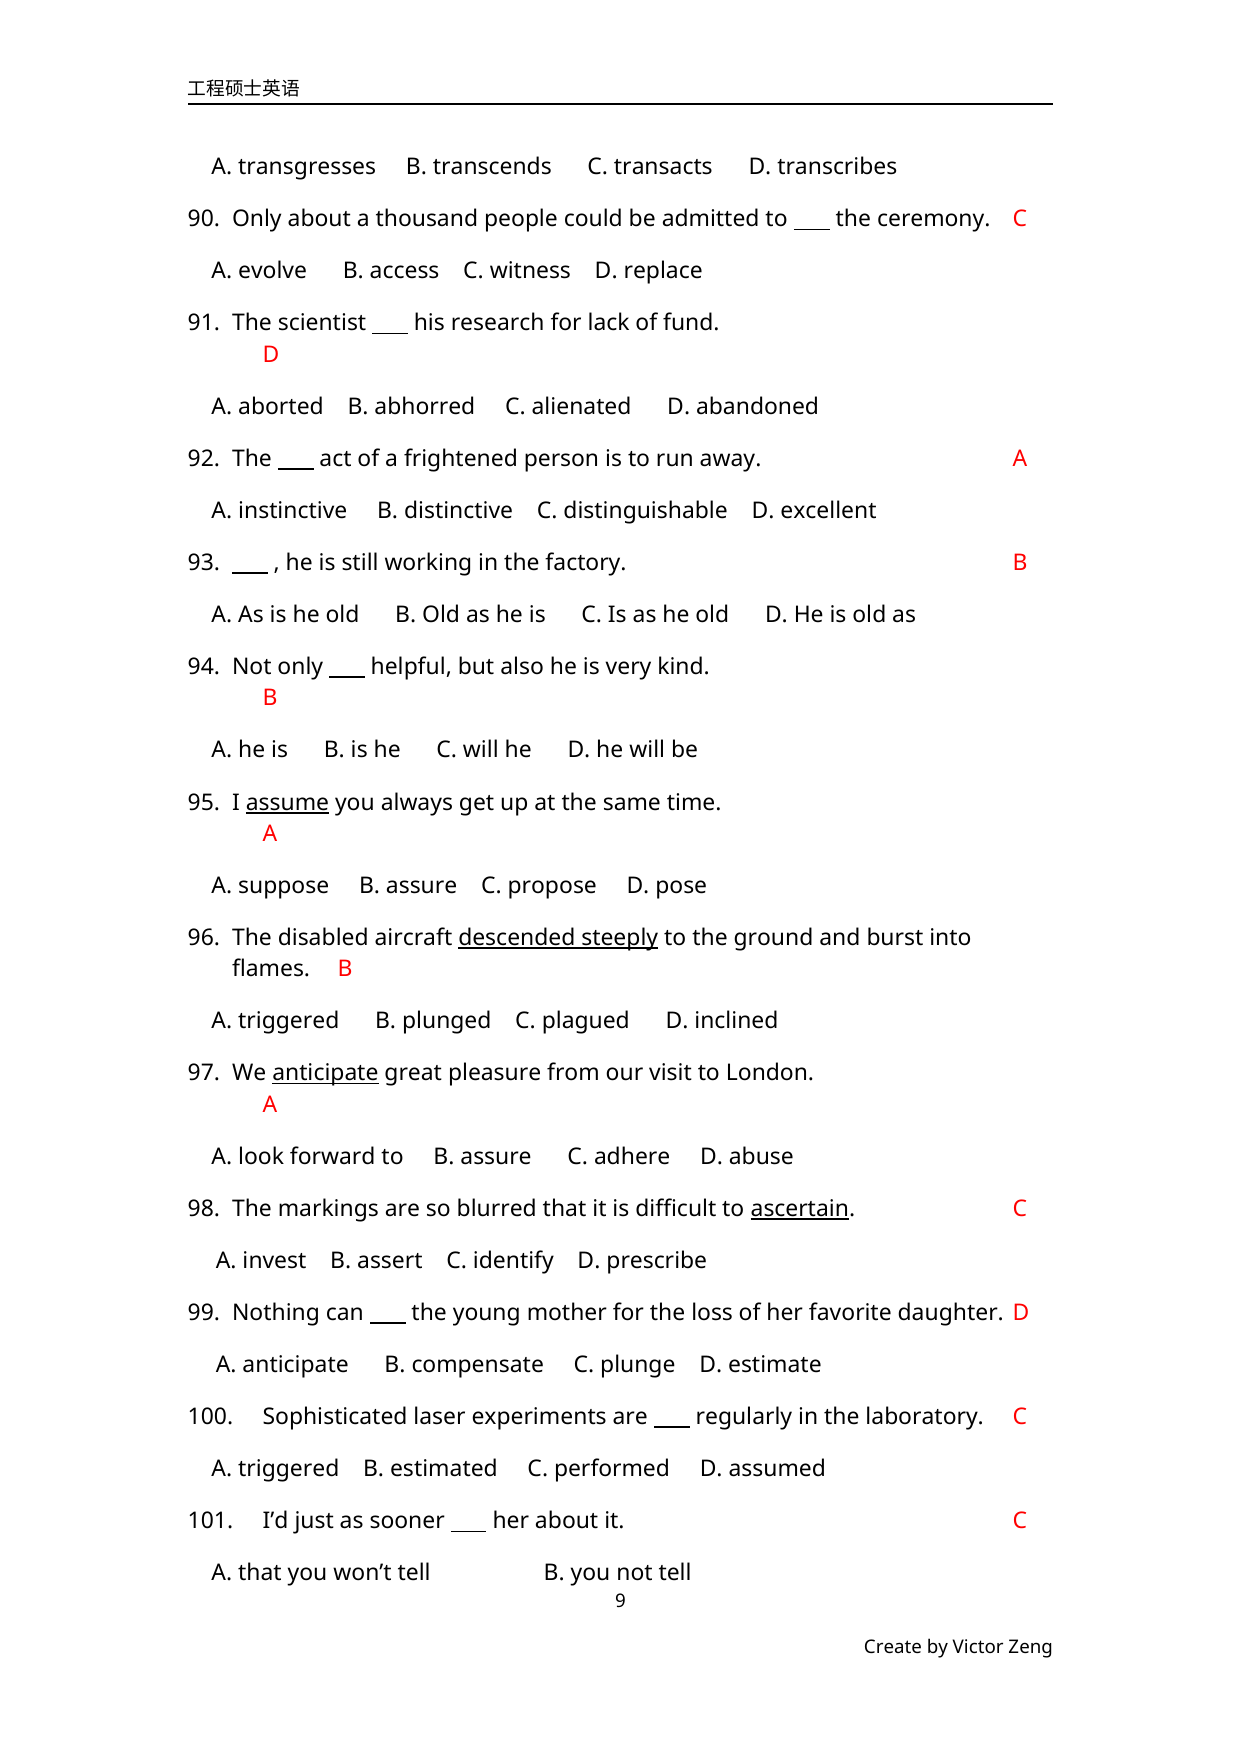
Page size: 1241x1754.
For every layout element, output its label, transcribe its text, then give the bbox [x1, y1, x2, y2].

list Only about a thousand people could be admitted to the ceremony. C [187, 202, 1053, 233]
list Nothing can the young mother for the loss of her favorite daughter. D [187, 1296, 1053, 1327]
text A. transgresses B. transcends C. transacts D. transcribes [187, 150, 1053, 181]
list I assume you always get up at the same time. A [187, 785, 1053, 848]
list The act of a frightened person is to run away. A [187, 442, 1053, 473]
text A. suppose B. assure C. propose D. pose [187, 869, 1053, 900]
list Sophisticated laser experiments are regularly in the laboratory. C [187, 1400, 1053, 1431]
text A. instinctive B. distinctive C. distinguishable D. excellent [187, 494, 1053, 525]
list We anticipate great pleasure from our visit to London. A [187, 1056, 1053, 1119]
text A. anticipate B. compensate C. plunge D. estimate [187, 1348, 1053, 1379]
text A. triggered B. plunged C. plagued D. inclined [187, 1004, 1053, 1035]
text A. As is he old B. Old as he is C. Is as he old D. He is old as [187, 598, 1053, 629]
list I’d just as sooner her about it. C [187, 1504, 1053, 1535]
list , he is still working in the factory. B [187, 546, 1053, 577]
list Not only helpful, but also he is very kind. B [187, 650, 1053, 712]
text A. look forward to B. assure C. adhere D. abuse [187, 1139, 1053, 1171]
list The scientist his research for lack of fund. D [187, 306, 1053, 369]
text A. invest B. assert C. identify D. prescribe [187, 1244, 1053, 1275]
list The disabled aircraft descended steeply to the ground and burst into flames. B [187, 921, 1053, 983]
text A. aborted B. abhorred C. alienated D. abandoned [187, 389, 1053, 421]
text A. triggered B. estimated C. performed D. assumed [187, 1452, 1053, 1483]
text A. he is B. is he C. will he D. he will be [187, 733, 1053, 764]
text A. that you won’t tell B. you not tell [187, 1556, 1053, 1587]
text A. evolve B. access C. witness D. replace [187, 254, 1053, 285]
list The markings are so blurred that it is difficult to ascertain. C [187, 1192, 1053, 1223]
